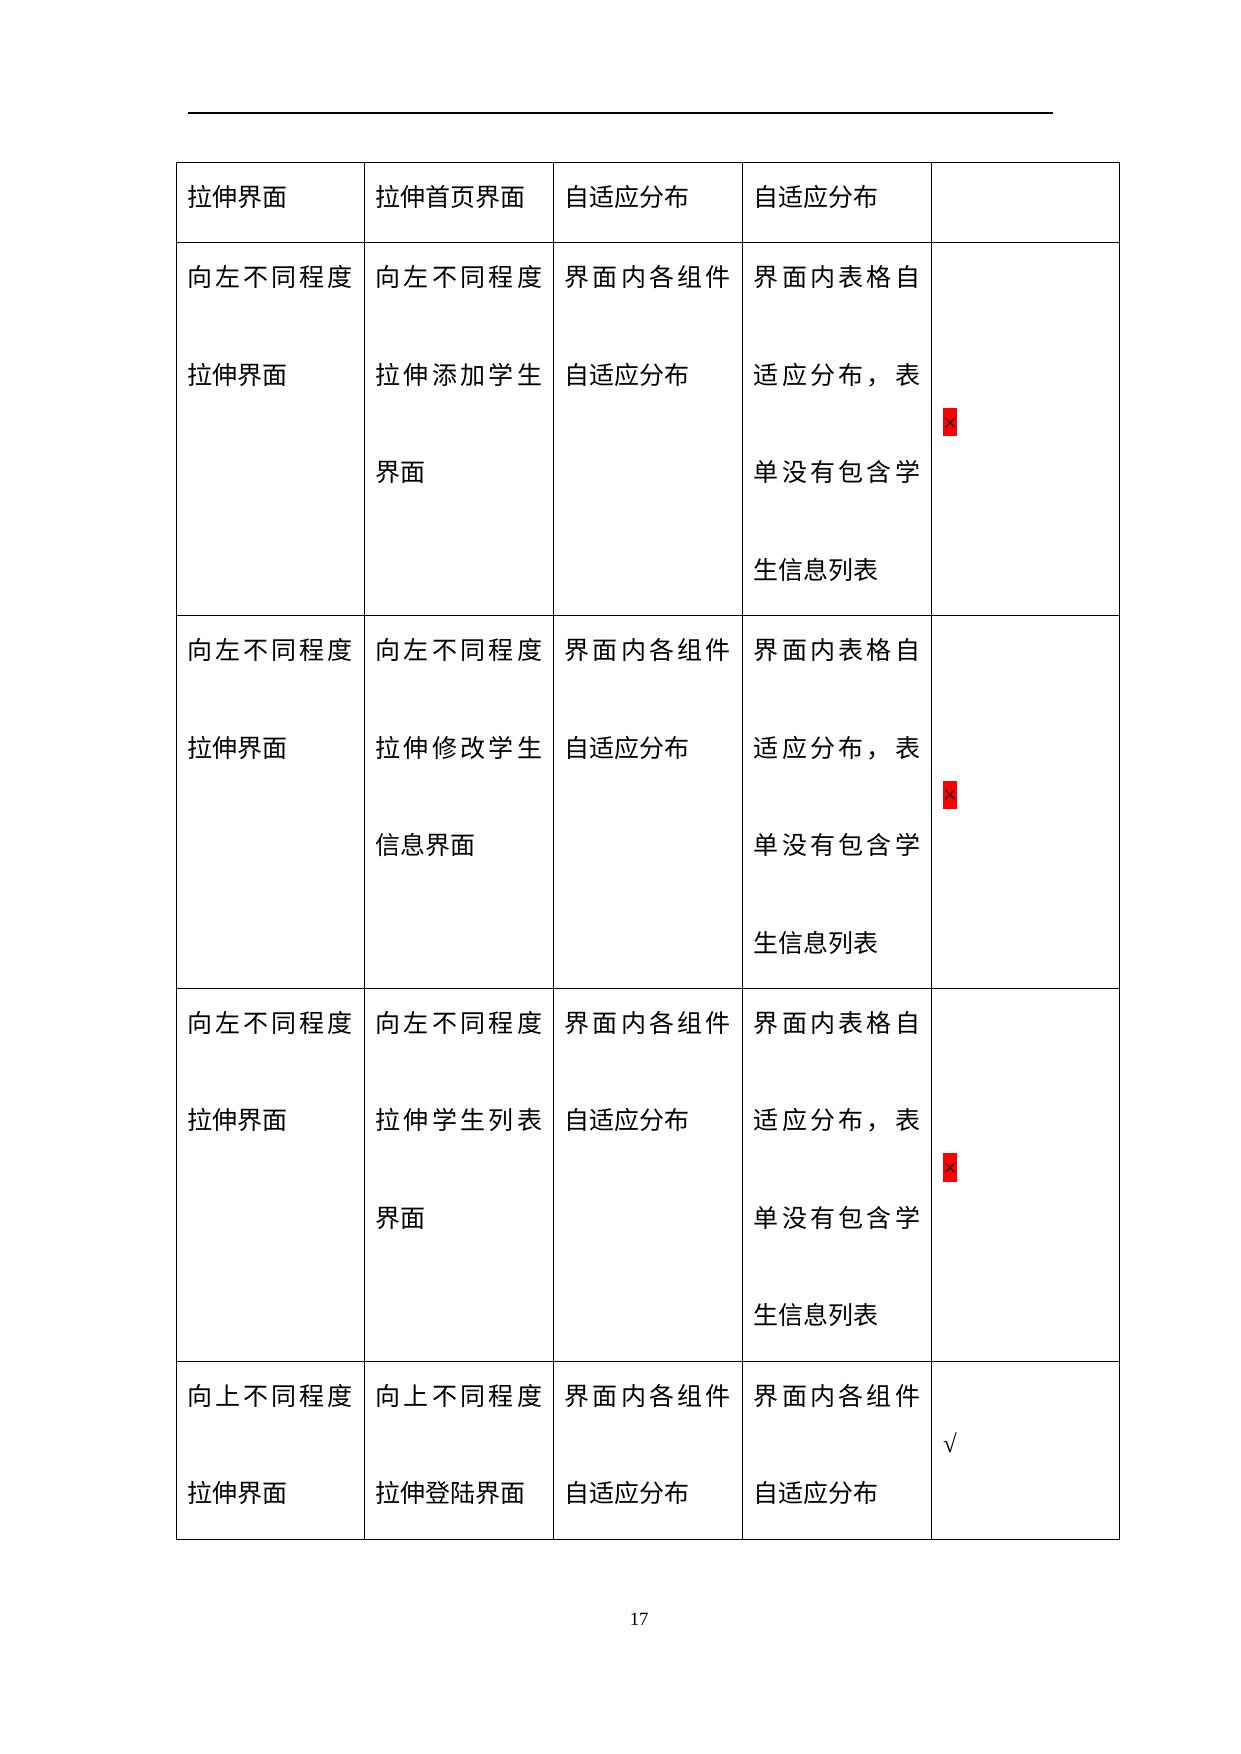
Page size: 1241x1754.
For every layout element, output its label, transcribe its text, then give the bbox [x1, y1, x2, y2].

table_cell 界面内各组件自适应分布 [554, 1362, 742, 1538]
table_cell 界面内各组件自适应分布 [554, 243, 742, 615]
table_cell 界面内表格自适应分布，表单没有包含学生信息列表 [743, 243, 931, 615]
table_cell × [932, 616, 1119, 988]
table_cell 向左不同程度拉伸首页界面 [365, 163, 553, 242]
table_cell 界面内表格自适应分布，表单没有包含学生信息列表 [743, 616, 931, 988]
table_cell 向左不同程度拉伸添加学生界面 [365, 243, 553, 615]
table_cell 向上不同程度拉伸界面 [177, 1362, 364, 1538]
table_cell 向上不同程度拉伸登陆界面 [365, 1362, 553, 1538]
table_cell 界面内各组件自适应分布 [554, 616, 742, 988]
table_cell × [932, 243, 1119, 615]
table_cell √ [932, 163, 1119, 242]
table_cell √ [932, 1362, 1119, 1538]
table_cell 界面内各组件自适应分布 [743, 1362, 931, 1538]
table_cell 向左不同程度拉伸界面 [177, 989, 364, 1361]
table_cell 界面内表格自适应分布，表单没有包含学生信息列表 [743, 989, 931, 1361]
table_cell 界面内各组件自适应分布 [743, 163, 931, 242]
table_cell 向左不同程度拉伸修改学生信息界面 [365, 616, 553, 988]
table_cell 向左不同程度拉伸学生列表界面 [365, 989, 553, 1361]
table_cell 向左不同程度拉伸界面 [177, 243, 364, 615]
table_cell × [932, 989, 1119, 1361]
table_cell 向左不同程度拉伸界面 [177, 616, 364, 988]
table_cell 向左不同程度拉伸界面 [177, 163, 364, 242]
table_cell 界面内各组件自适应分布 [554, 989, 742, 1361]
table_cell 界面内各组件自适应分布 [554, 163, 742, 242]
